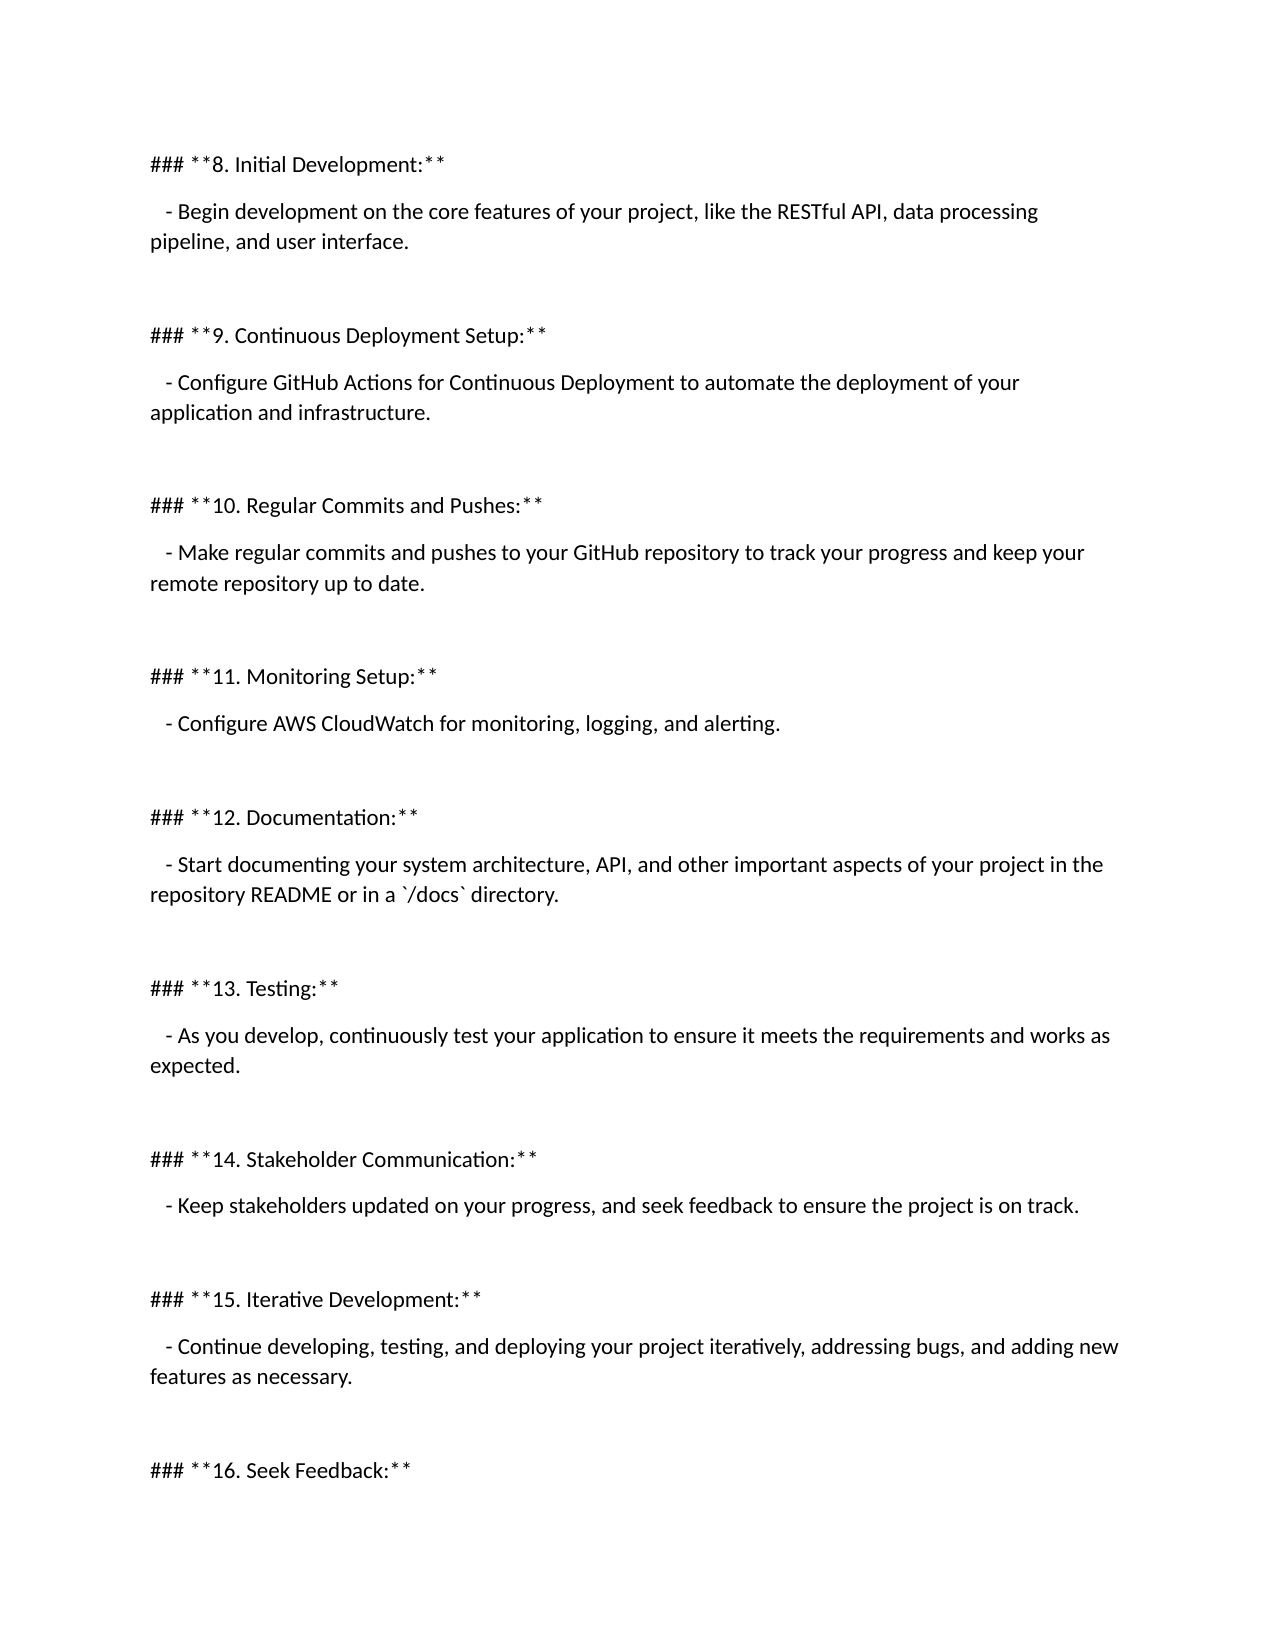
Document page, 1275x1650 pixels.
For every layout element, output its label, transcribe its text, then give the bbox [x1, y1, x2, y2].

text ### **10. Regular Commits and Pushes:** [150, 492, 1125, 520]
text ### **15. Iterative Development:** [150, 1285, 1125, 1313]
text ### **8. Initial Development:** [150, 150, 1125, 178]
text - Begin development on the core features of your project, like the RESTful API, data processing pipeline, and user interface. [150, 197, 1125, 255]
text ### **14. Stakeholder Communication:** [150, 1145, 1125, 1173]
text ### **16. Seek Feedback:** [150, 1456, 1125, 1484]
text - Make regular commits and pushes to your GitHub repository to track your progress and keep your remote repository up to date. [150, 538, 1125, 597]
text ### **12. Documentation:** [150, 803, 1125, 831]
text - Configure AWS CloudWatch for monitoring, logging, and alerting. [150, 709, 1125, 737]
text ### **11. Monitoring Setup:** [150, 662, 1125, 691]
text - Continue developing, testing, and deploying your project iteratively, addressing bugs, and adding new features as necessary. [150, 1332, 1125, 1391]
text - Configure GitHub Actions for Continuous Deployment to automate the deployment of your application and infrastructure. [150, 368, 1125, 426]
text - Start documenting your system architecture, API, and other important aspects of your project in the repository README or in a `/docs` directory. [150, 850, 1125, 908]
text ### **13. Testing:** [150, 974, 1125, 1002]
text ### **9. Continuous Deployment Setup:** [150, 321, 1125, 349]
text - As you develop, continuously test your application to ensure it meets the requirements and works as expected. [150, 1021, 1125, 1079]
text - Keep stakeholders updated on your progress, and seek feedback to ensure the project is on track. [150, 1192, 1125, 1220]
